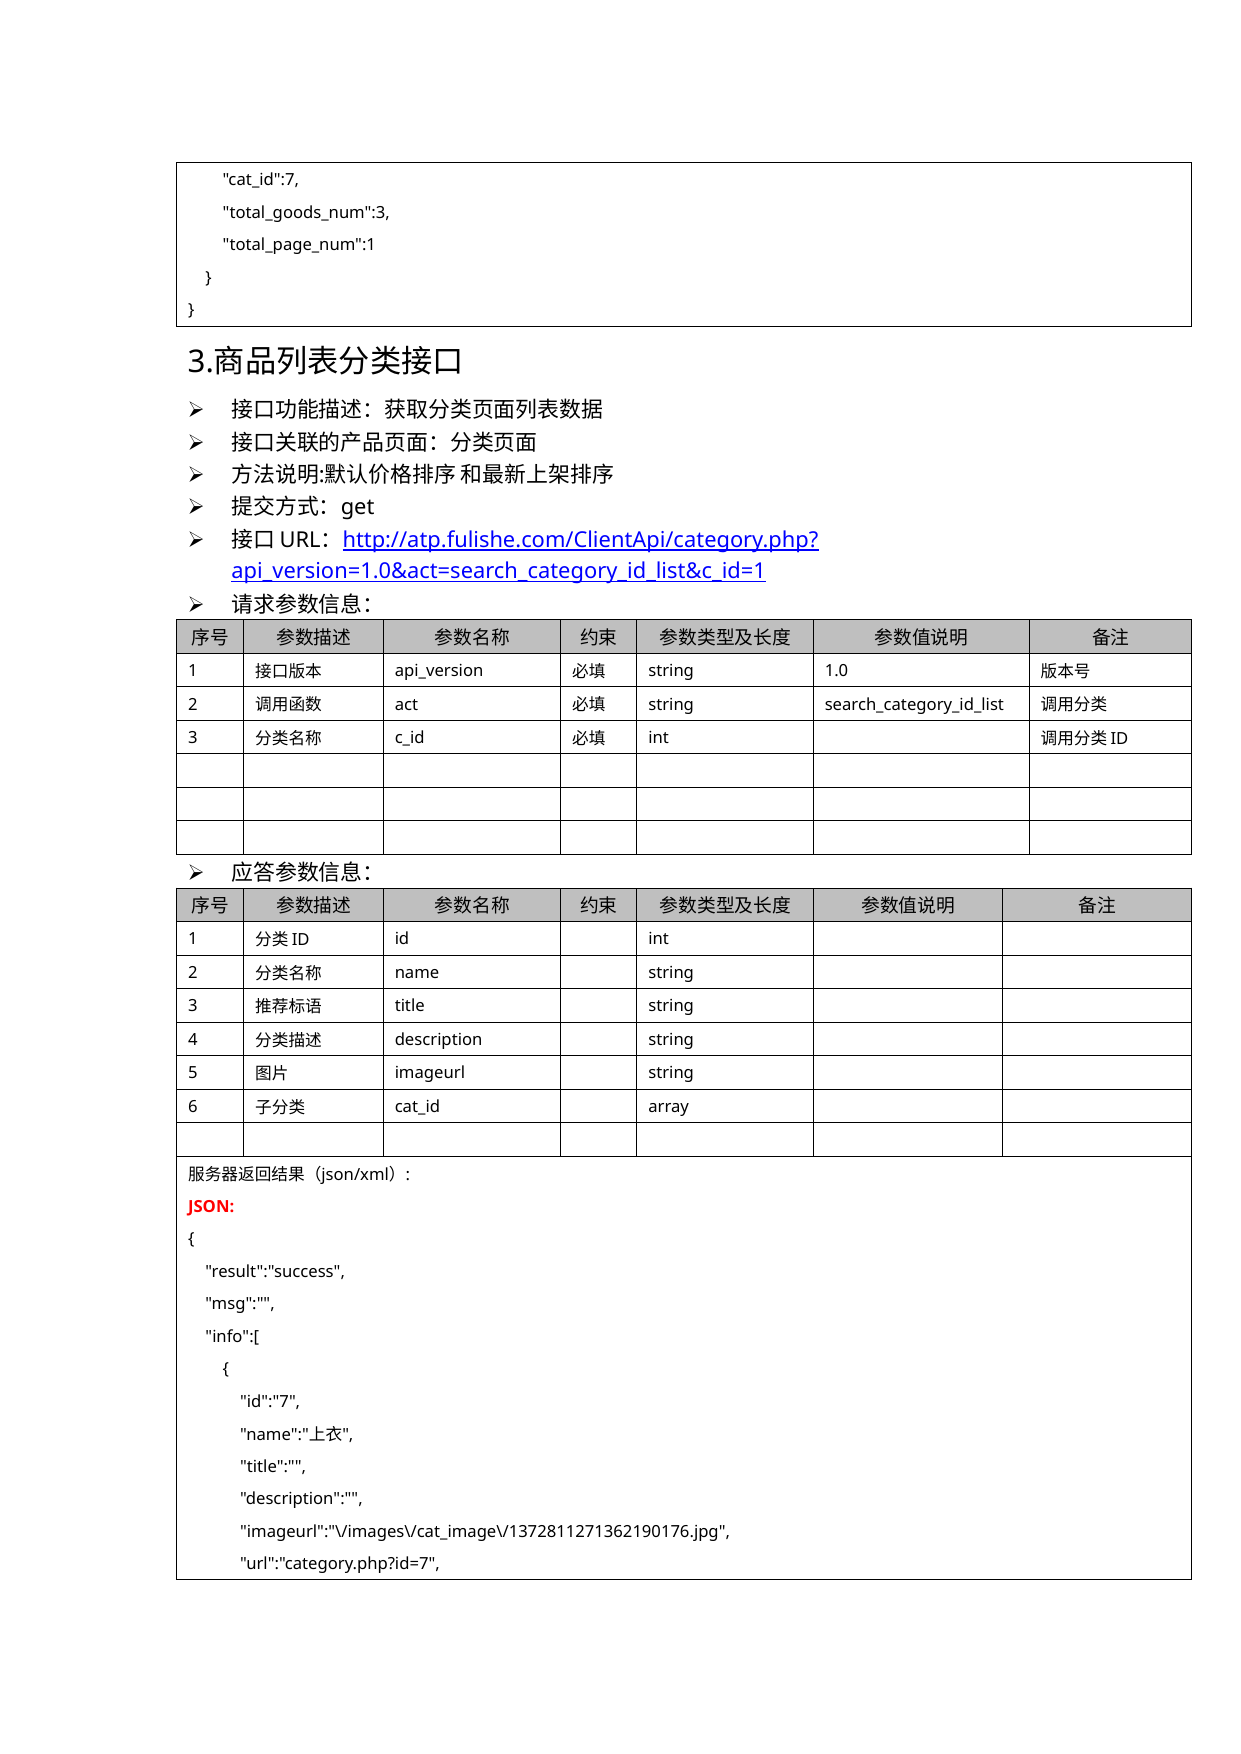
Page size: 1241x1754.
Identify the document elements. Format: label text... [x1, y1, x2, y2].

table_header 参数值说明 [814, 889, 1002, 921]
table_cell 必填 [561, 721, 636, 753]
table_cell [637, 821, 813, 854]
list 接口URL：http://atp.fulishe.com/ClientApi/category.php?api_version=1.0&act=search_category_id_list&c_id=1 [187, 522, 1053, 587]
table_cell 分类ID [244, 922, 383, 954]
table_cell [561, 989, 636, 1022]
table_cell [177, 821, 243, 854]
table_header 参数描述 [244, 889, 383, 921]
table_cell 版本号 [1030, 654, 1191, 686]
table_cell [561, 1090, 636, 1122]
table_cell title [384, 989, 560, 1022]
table_cell 分类描述 [244, 1023, 383, 1055]
table_cell 3 [177, 721, 243, 753]
table_cell 1 [177, 922, 243, 954]
table_header 参数类型及长度 [637, 889, 813, 921]
list 接口关联的产品页面：分类页面 [187, 424, 1053, 457]
text 3.商品列表分类接口 [187, 327, 1053, 392]
table_cell [1030, 821, 1191, 854]
table_cell [561, 821, 636, 854]
table_cell [561, 922, 636, 954]
table_cell 分类名称 [244, 956, 383, 988]
table_cell cat_id [384, 1090, 560, 1122]
table_cell 调用分类ID [1030, 721, 1191, 753]
table_cell [814, 788, 1029, 820]
table_header 备注 [1030, 620, 1191, 653]
table_cell [177, 788, 243, 820]
table_cell search_category_id_list [814, 687, 1029, 720]
table_cell string [637, 956, 813, 988]
table_cell 调用分类 [1030, 687, 1191, 720]
table_header 参数名称 [384, 620, 560, 653]
table_cell [177, 754, 243, 787]
table_cell 1.0 [814, 654, 1029, 686]
table_cell string [637, 1023, 813, 1055]
table_cell [244, 1123, 383, 1156]
table_cell 推荐标语 [244, 989, 383, 1022]
table_cell string [637, 1056, 813, 1089]
table_cell [244, 788, 383, 820]
table_cell 4 [177, 1023, 243, 1055]
table_cell int [637, 922, 813, 954]
list 应答参数信息： [187, 855, 1053, 887]
table_cell [814, 956, 1002, 988]
table_cell [637, 1123, 813, 1156]
table_cell [1003, 956, 1191, 988]
list 方法说明:默认价格排序 和最新上架排序 [187, 457, 1053, 489]
table_cell [814, 1090, 1002, 1122]
table_cell [384, 754, 560, 787]
table_cell [244, 754, 383, 787]
table_header 备注 [1003, 889, 1191, 921]
table_cell 必填 [561, 687, 636, 720]
table_cell [561, 1123, 636, 1156]
table_cell [1003, 1023, 1191, 1055]
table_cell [177, 163, 1191, 326]
table_cell 调用函数 [244, 687, 383, 720]
table_cell name [384, 956, 560, 988]
table_cell 必填 [561, 654, 636, 686]
table_cell int [637, 721, 813, 753]
table_header 约束 [561, 620, 636, 653]
table_cell act [384, 687, 560, 720]
table_cell 图片 [244, 1056, 383, 1089]
table_cell string [637, 687, 813, 720]
table_cell [814, 754, 1029, 787]
table_cell [384, 821, 560, 854]
table_cell [1003, 989, 1191, 1022]
table_cell c_id [384, 721, 560, 753]
table_cell [177, 1123, 243, 1156]
table_cell [561, 956, 636, 988]
table_cell [814, 1056, 1002, 1089]
list 请求参数信息： [187, 587, 1053, 619]
list 提交方式：get [187, 489, 1053, 522]
table_cell [814, 922, 1002, 954]
table_cell [384, 1123, 560, 1156]
table_cell imageurl [384, 1056, 560, 1089]
table_cell [561, 754, 636, 787]
table_cell [1030, 788, 1191, 820]
table_cell 2 [177, 687, 243, 720]
table_cell [814, 989, 1002, 1022]
table_cell [1003, 1123, 1191, 1156]
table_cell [177, 1157, 1191, 1579]
table_cell [814, 721, 1029, 753]
table_cell description [384, 1023, 560, 1055]
table_header 序号 [177, 620, 243, 653]
table_cell id [384, 922, 560, 954]
table_cell [561, 788, 636, 820]
table_cell array [637, 1090, 813, 1122]
table_cell 1 [177, 654, 243, 686]
table_cell [814, 1123, 1002, 1156]
table_cell [814, 821, 1029, 854]
table_header 参数类型及长度 [637, 620, 813, 653]
table_header 序号 [177, 889, 243, 921]
table_cell [1003, 922, 1191, 954]
table_header 约束 [561, 889, 636, 921]
table_cell [1003, 1090, 1191, 1122]
table_cell 3 [177, 989, 243, 1022]
table_cell [561, 1056, 636, 1089]
table_header 参数名称 [384, 889, 560, 921]
table_cell [637, 788, 813, 820]
table_cell [561, 1023, 636, 1055]
table_cell 5 [177, 1056, 243, 1089]
table_cell string [637, 989, 813, 1022]
table_cell [384, 788, 560, 820]
table_cell 子分类 [244, 1090, 383, 1122]
table_cell [637, 754, 813, 787]
table_cell 分类名称 [244, 721, 383, 753]
table_cell api_version [384, 654, 560, 686]
table_cell 6 [177, 1090, 243, 1122]
table_cell [244, 821, 383, 854]
list 接口功能描述：获取分类页面列表数据 [187, 392, 1053, 424]
table_cell [814, 1023, 1002, 1055]
table_cell 2 [177, 956, 243, 988]
table_cell [1030, 754, 1191, 787]
table_cell [1003, 1056, 1191, 1089]
table_cell string [637, 654, 813, 686]
table_header 参数描述 [244, 620, 383, 653]
table_cell 接口版本 [244, 654, 383, 686]
table_header 参数值说明 [814, 620, 1029, 653]
